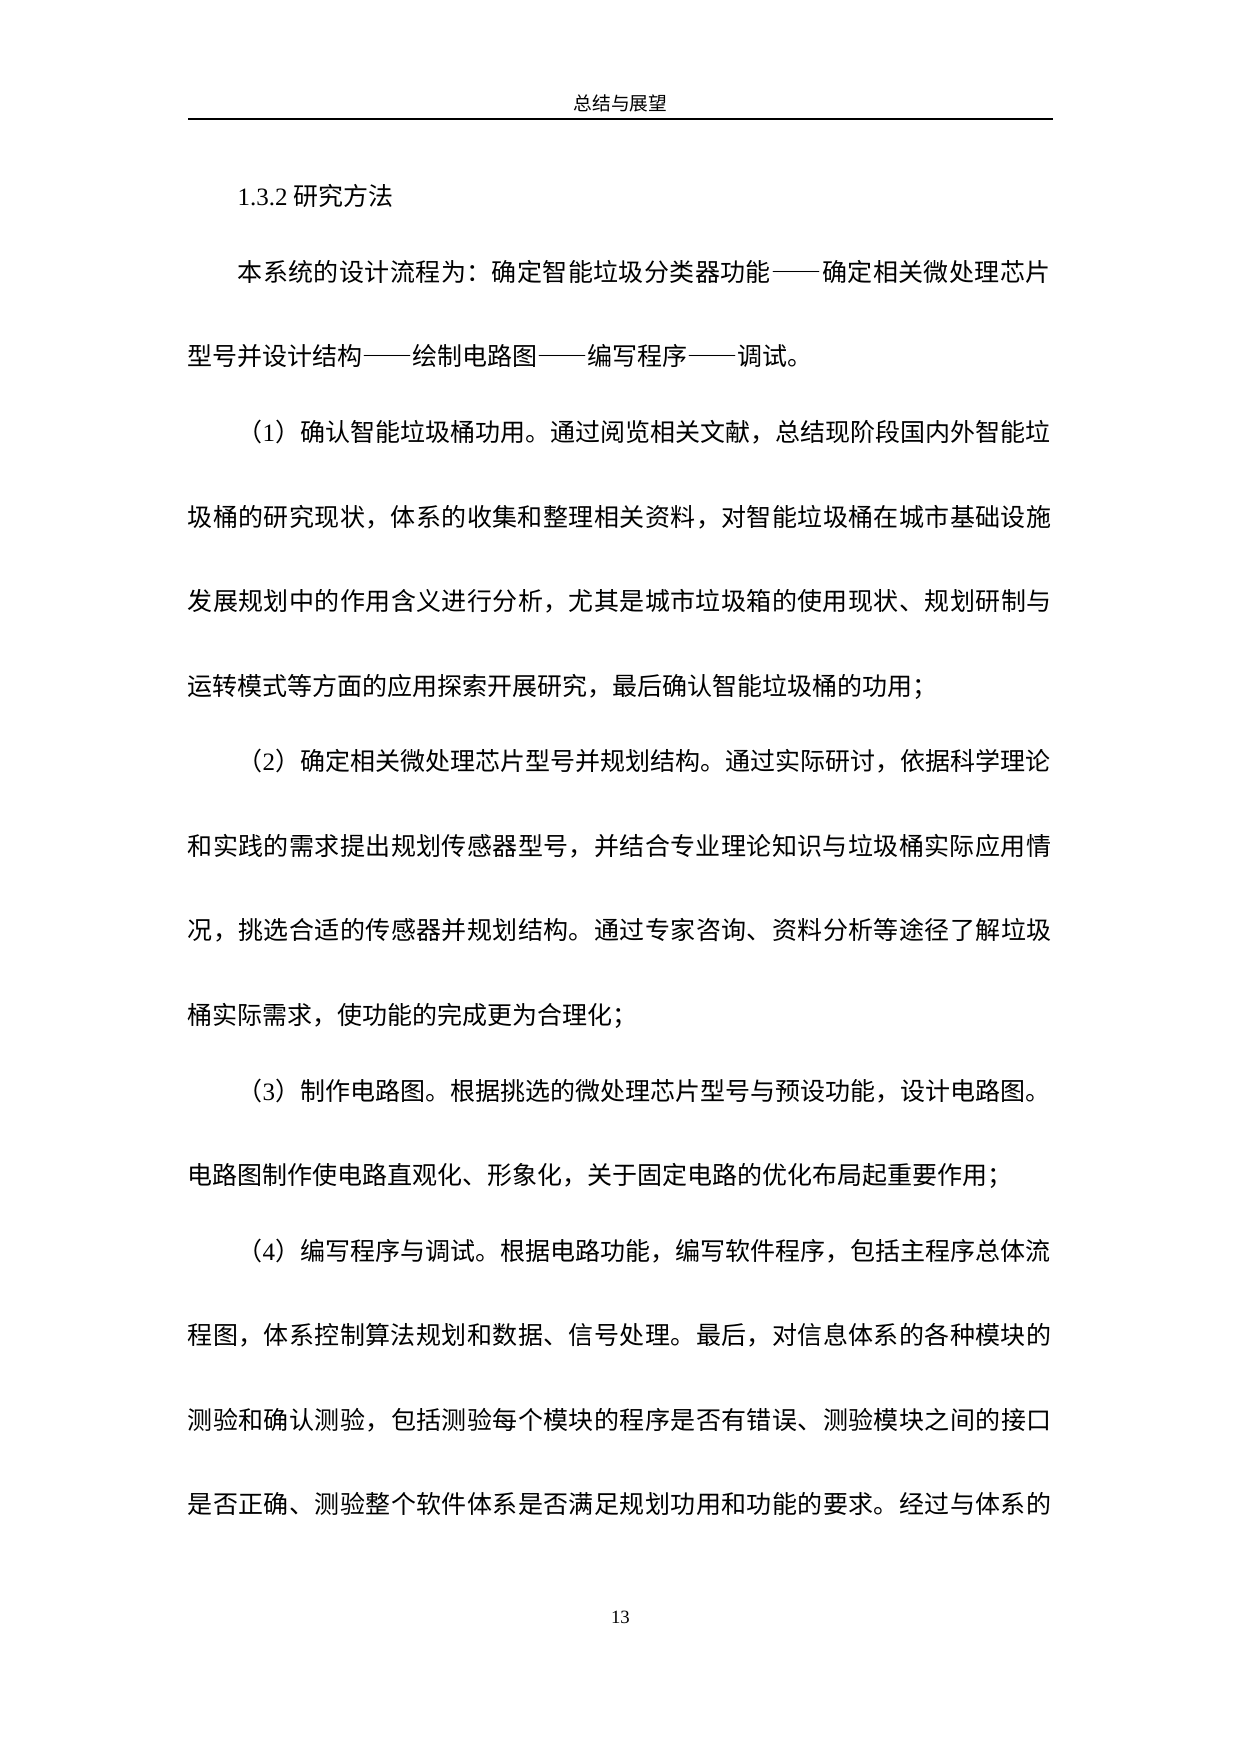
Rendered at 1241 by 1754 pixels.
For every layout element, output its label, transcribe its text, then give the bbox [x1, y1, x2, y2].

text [187, 1217, 1053, 1535]
text 本系统的设计流程为：确定智能垃圾分类器功能——确定相关微处理芯片型号并设计结构——绘制电路图——编写程序——调试。 [187, 238, 1053, 387]
subtitle 研究方法 [187, 162, 1053, 227]
text （2）确定相关微处理芯片型号并规划结构。通过实际研讨，依据科学理论和实践的需求提出规划传感器型号，并结合专业理论知识与垃圾桶实际应用情况，挑选合适的传感器并规划结构。通过专家咨询、资料分析等途径了解垃圾桶实际需求，使功能的完成更为合理化； [187, 727, 1053, 1046]
text （3）制作电路图。根据挑选的微处理芯片型号与预设功能，设计电路图。电路图制作使电路直观化、形象化，关于固定电路的优化布局起重要作用； [187, 1057, 1053, 1206]
text （1）确认智能垃圾桶功用。通过阅览相关文献，总结现阶段国内外智能垃圾桶的研究现状，体系的收集和整理相关资料，对智能垃圾桶在城市基础设施发展规划中的作用含义进行分析，尤其是城市垃圾箱的使用现状、规划研制与运转模式等方面的应用探索开展研究，最后确认智能垃圾桶的功用； [187, 398, 1053, 717]
